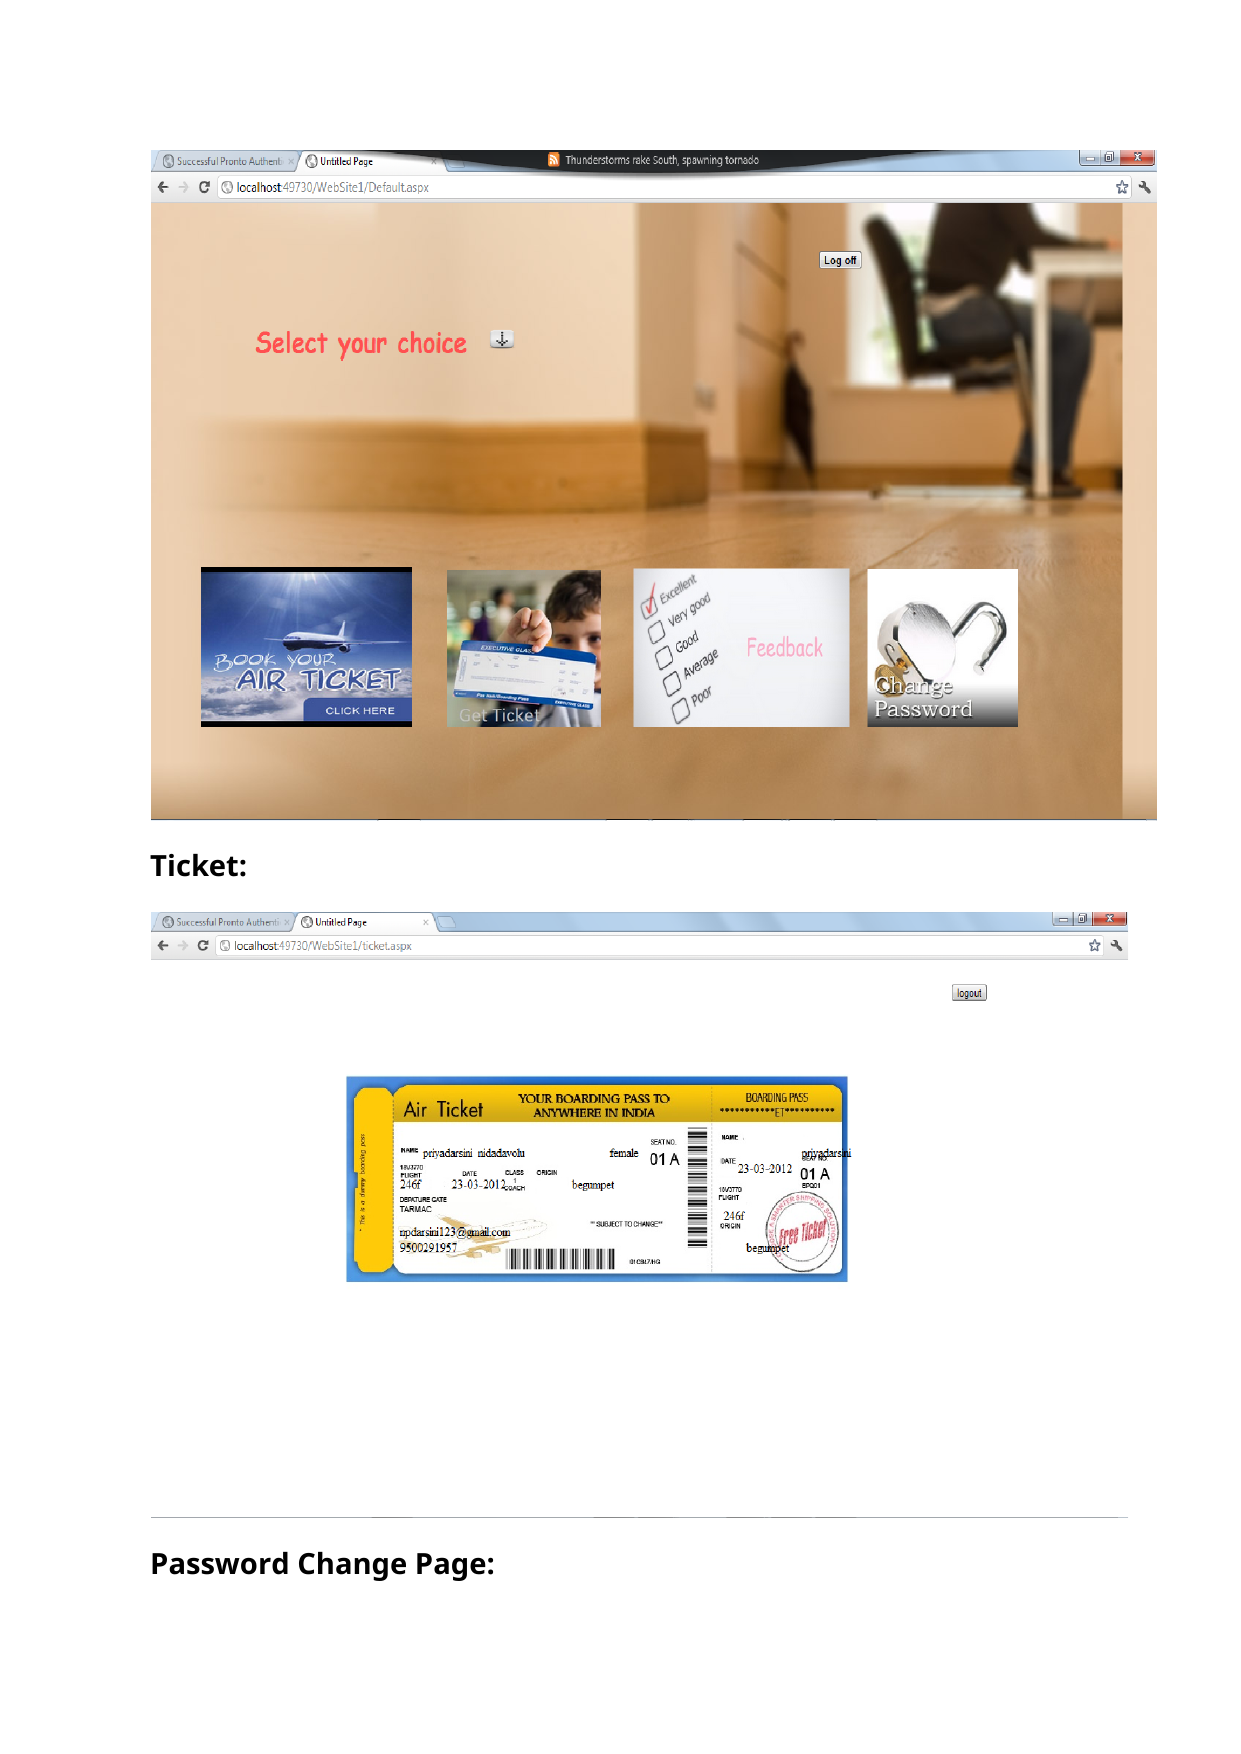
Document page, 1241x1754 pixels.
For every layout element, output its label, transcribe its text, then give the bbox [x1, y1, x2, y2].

text Ticket: [150, 845, 1090, 885]
text Password Change Page: [150, 1543, 1090, 1583]
picture [150, 150, 1160, 821]
picture [150, 911, 1129, 1518]
